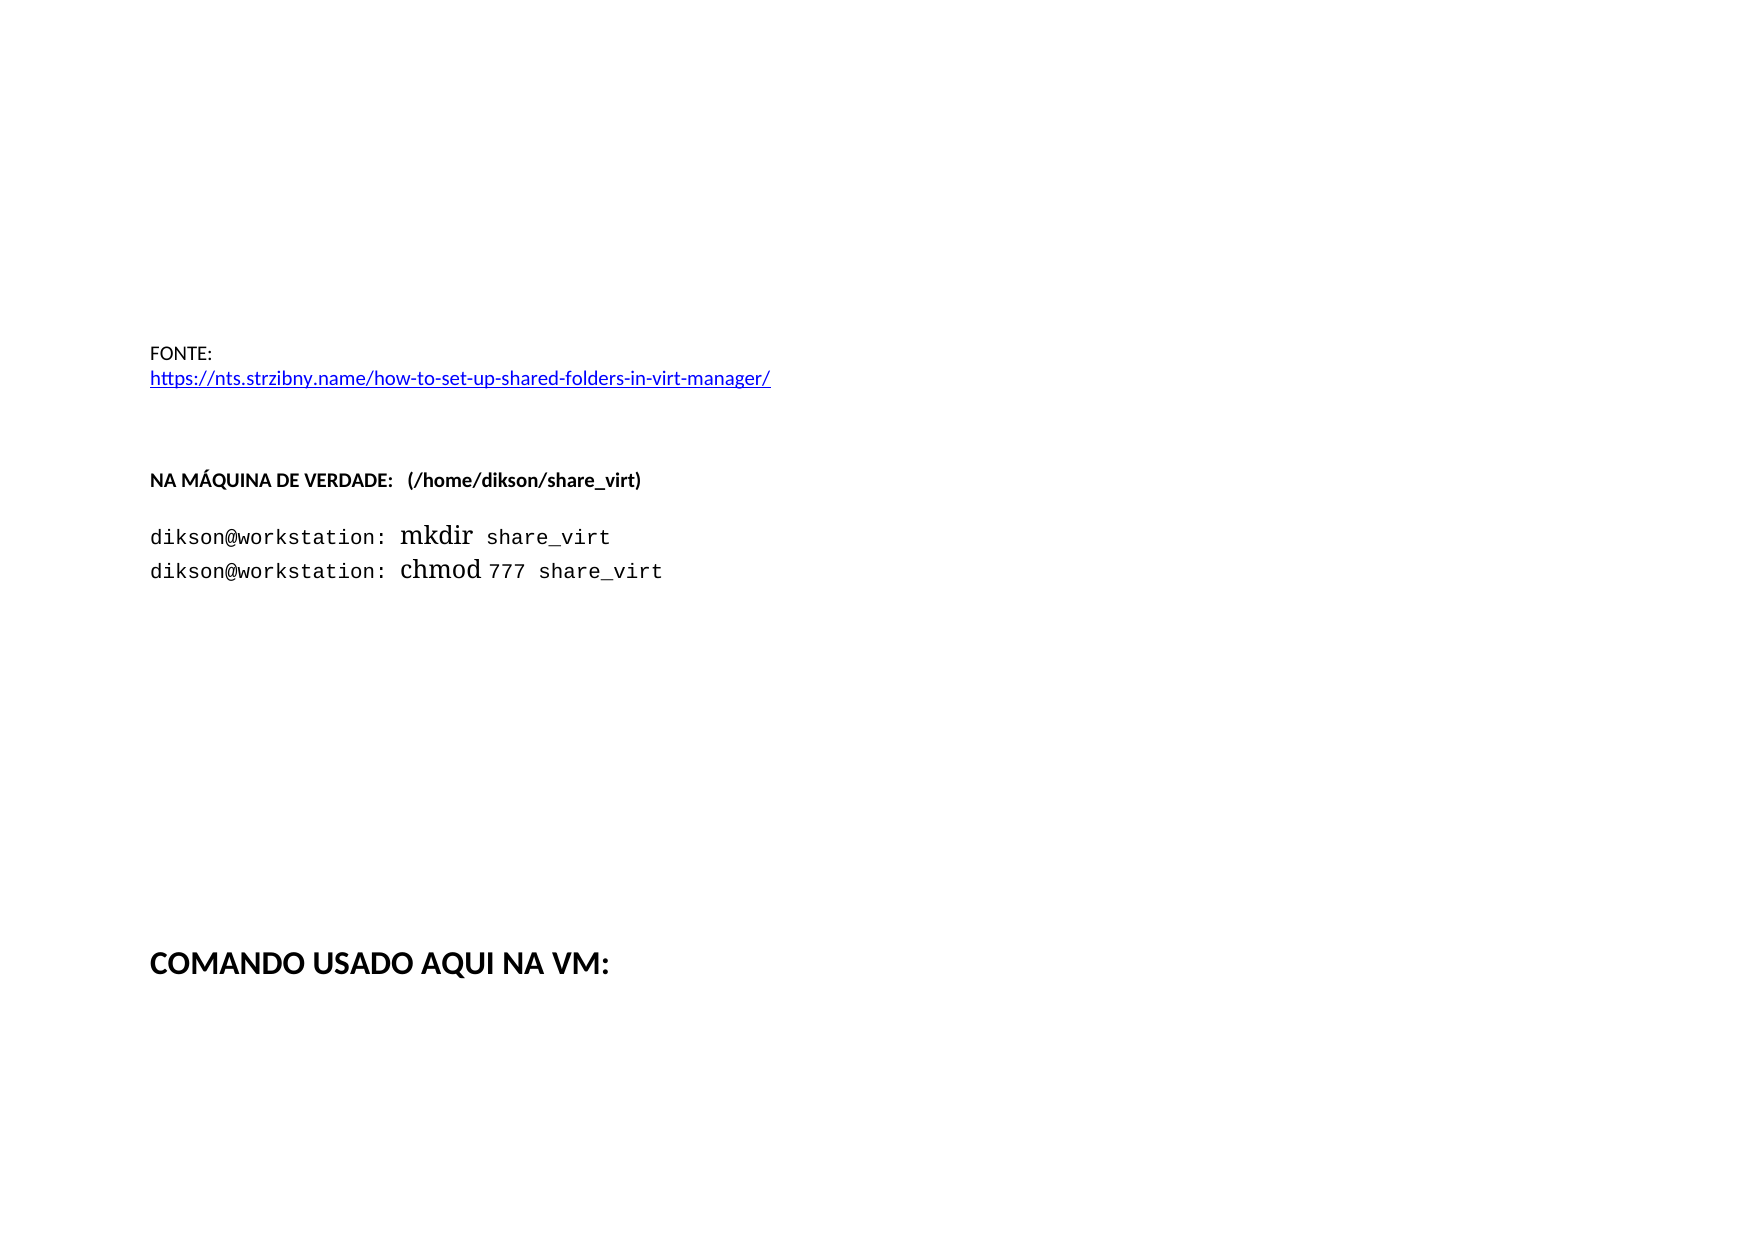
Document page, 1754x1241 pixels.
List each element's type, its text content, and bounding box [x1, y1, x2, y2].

text NA MÁQUINA DE VERDADE: (/home/dikson/share_virt) [150, 467, 1604, 492]
text https://nts.strzibny.name/how-to-set-up-shared-folders-in-virt-manager/ [150, 365, 1604, 391]
text dikson@workstation: chmod 777 share_virt [150, 552, 1604, 586]
text FONTE: [150, 340, 1604, 365]
text COMANDO USADO AQUI NA VM: [150, 942, 1604, 983]
text dikson@workstation: mkdir share_virt [150, 518, 1604, 552]
